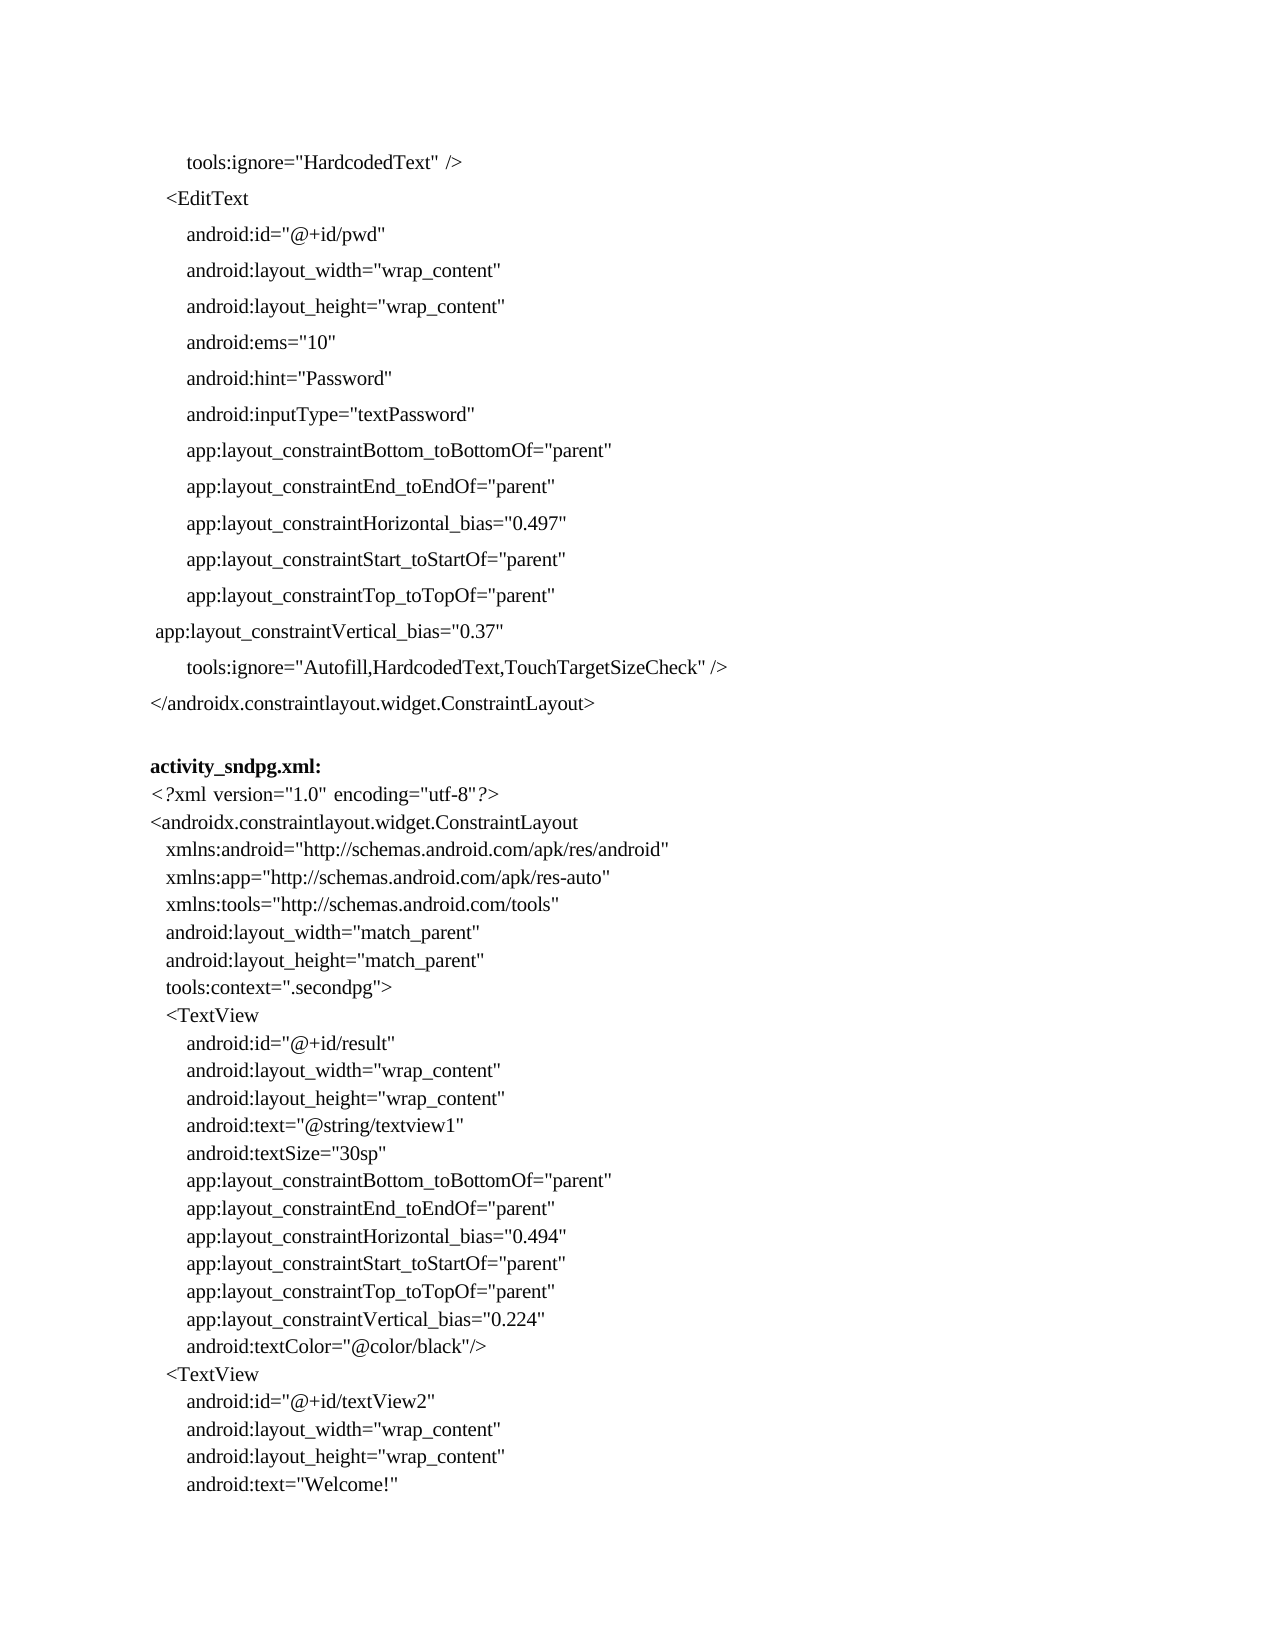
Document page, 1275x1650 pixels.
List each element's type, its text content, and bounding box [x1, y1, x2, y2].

text </androidx.constraintlayout.widget.ConstraintLayout> [150, 691, 1167, 715]
text android:layout_width="wrap_content" android:layout_height="wrap_content" android:text="@string/textview1" android:textSize="30sp" app:layout_constraintBottom_toBottomOf="parent" app:layout_constraintEnd_toEndOf="parent" app:layout_constraintHorizontal_bias="0.494" app:layout_constraintStart_toStartOf="parent" app:layout_constraintTop_toTopOf="parent" app:layout_constraintVertical_bias="0.224" android:textColor="@color/black"/> [186, 1058, 631, 1358]
text <?xml version="1.0" encoding="utf-8"?> [150, 782, 1167, 806]
text app:layout_constraintVertical_bias="0.37" tools:ignore="Autofill,HardcodedText,TouchTargetSizeCheck" /> [155, 618, 888, 679]
text tools:ignore="HardcodedText" /> [186, 150, 1167, 174]
text activity_sndpg.xml: [150, 754, 1167, 778]
text android:layout_width="wrap_content" android:layout_height="wrap_content" android:ems="10" android:hint="Password" android:inputType="textPassword" [186, 258, 512, 426]
text <EditText android:id="@+id/pwd" [166, 186, 423, 246]
text app:layout_constraintBottom_toBottomOf="parent" app:layout_constraintEnd_toEndOf="parent" app:layout_constraintHorizontal_bias="0.497" app:layout_constraintStart_toStartOf="parent" app:layout_constraintTop_toTopOf="parent" [186, 438, 680, 607]
text <TextView android:id="@+id/textView2" android:layout_width="wrap_content" android:layout_height="wrap_content" android:text="Welcome!" [166, 1362, 509, 1496]
text <TextView android:id="@+id/result" [166, 1003, 423, 1054]
text <androidx.constraintlayout.widget.ConstraintLayout xmlns:android="http://schemas.android.com/apk/res/android" xmlns:app="http://schemas.android.com/apk/res-auto" xmlns:tools="http://schemas.android.com/tools" android:layout_width="match_parent" android:layout_height="match_parent" tools:context=".secondpg"> [150, 809, 680, 999]
